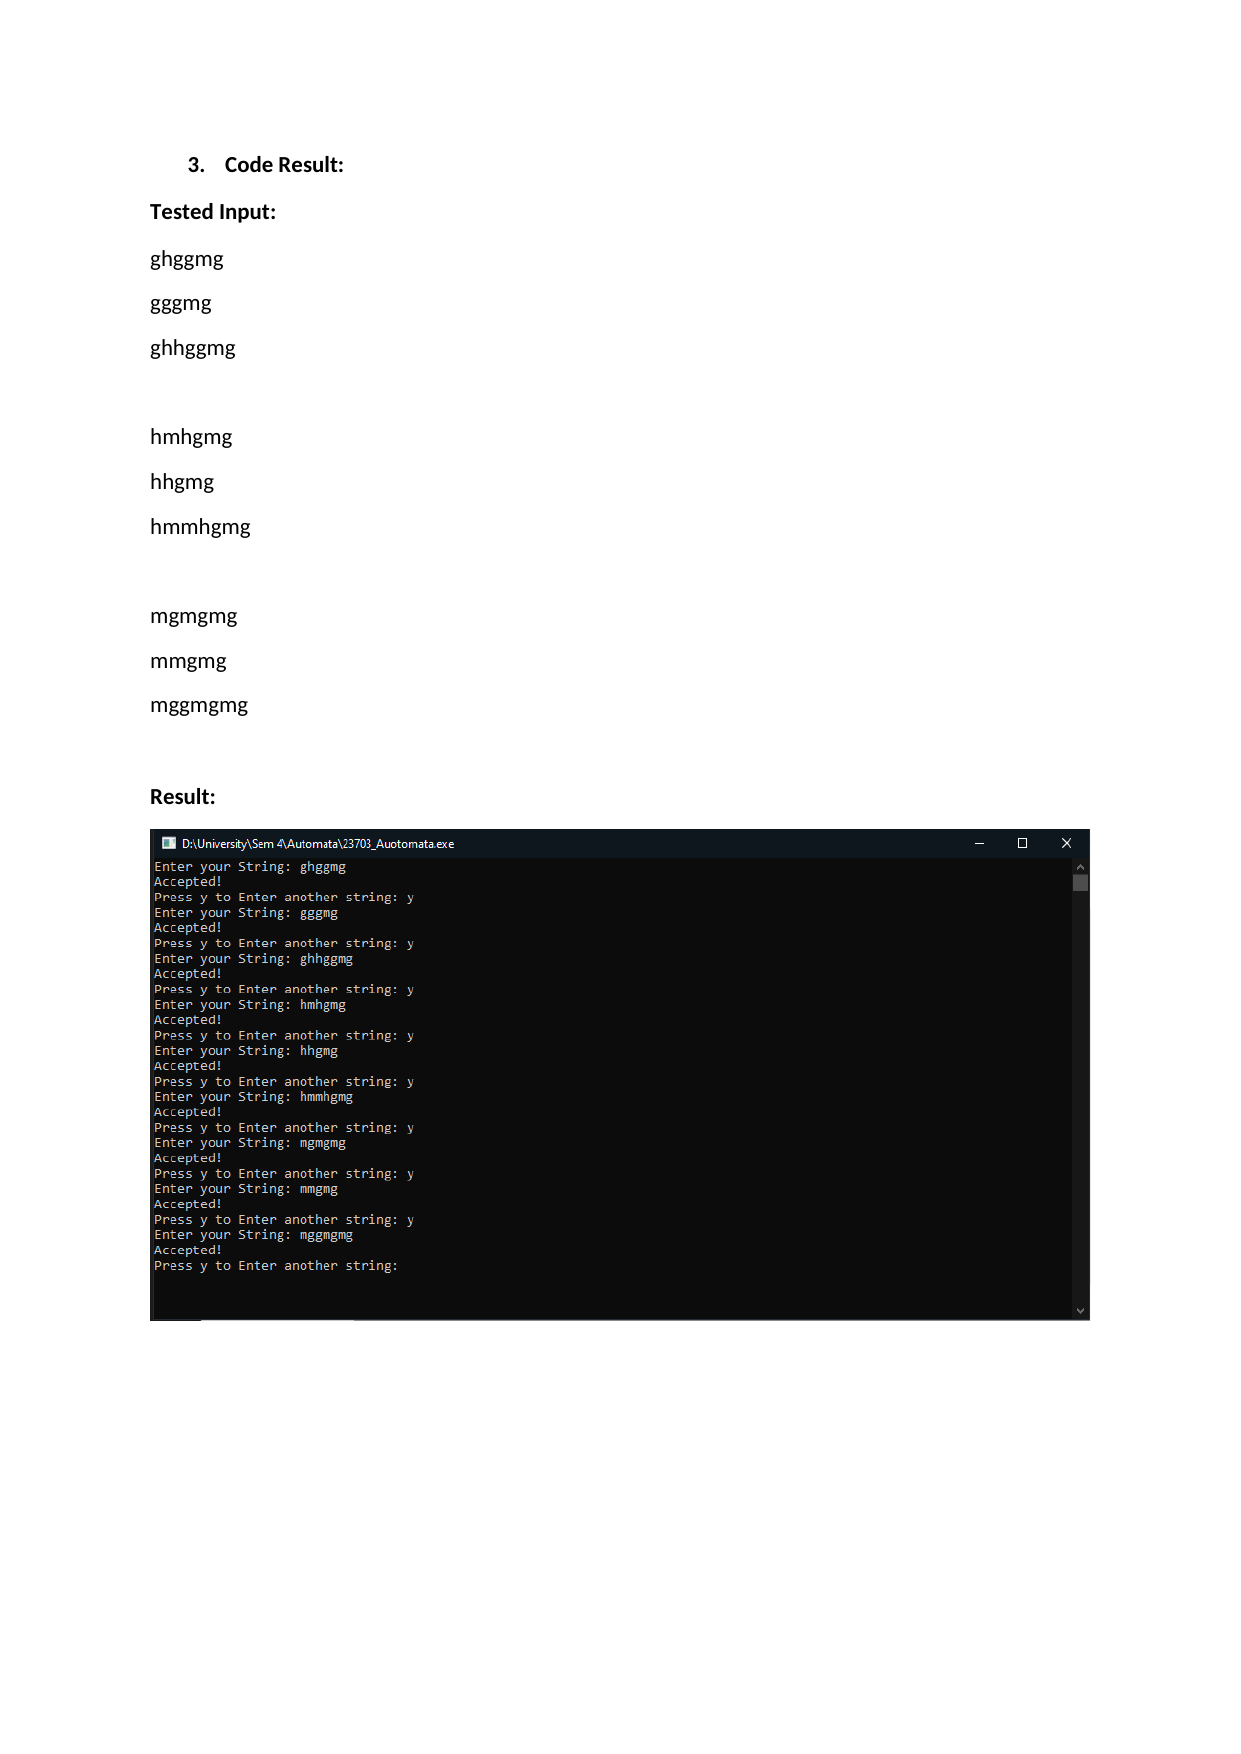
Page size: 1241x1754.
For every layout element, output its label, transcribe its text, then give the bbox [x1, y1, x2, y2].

text gggmg [150, 288, 1090, 316]
text ghggmg [150, 244, 1090, 272]
text hhgmg [150, 467, 1090, 495]
text mggmgmg [150, 691, 1090, 719]
text mgmgmg [150, 601, 1090, 629]
text ghhggmg [150, 333, 1090, 361]
text hmhgmg [150, 422, 1090, 451]
text Tested Input: [150, 197, 1090, 225]
text Result: [150, 782, 1090, 810]
list Code Result: [187, 150, 1090, 178]
text mmgmg [150, 646, 1090, 674]
picture [150, 829, 1091, 1321]
text hmmhgmg [150, 512, 1090, 540]
